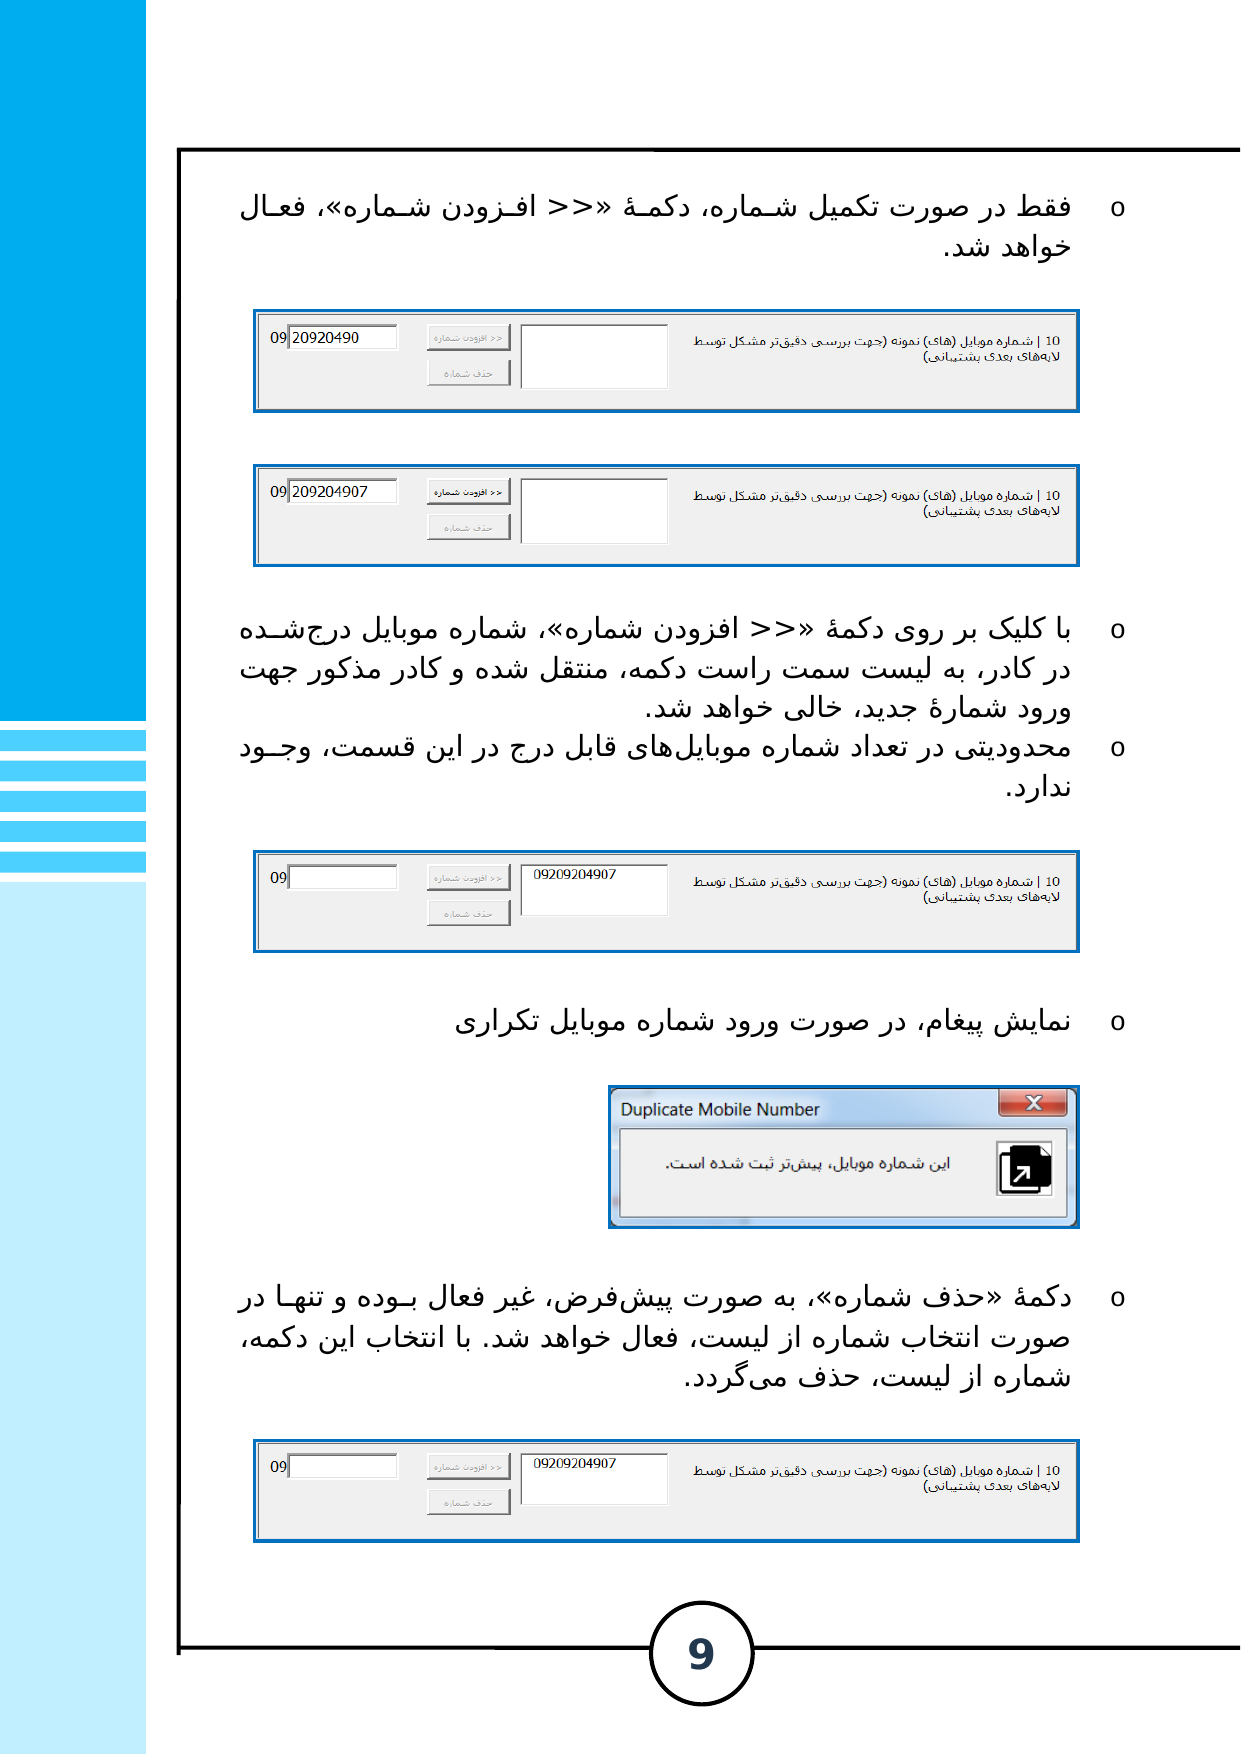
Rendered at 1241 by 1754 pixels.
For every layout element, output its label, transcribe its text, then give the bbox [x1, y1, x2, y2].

picture [256, 312, 1077, 410]
picture [611, 1088, 1077, 1226]
list محدودیتی در تعداد شماره موبایل‌های قابل درج در این قسمت، وجود ندارد. [239, 729, 1110, 803]
list فقط در صورت تکمیل شماره، دکمۀ «<< افزودن شماره»، فعال خواهد شد. [239, 189, 1110, 263]
list با کلیک بر روی دکمۀ «<< افزودن شماره»، شماره موبایل درج‌شده در کادر، به لیست سمت راست دکمه، منتقل شده و کادر مذکور جهت ورود شمارۀ جدید، خالی خواهد شد. [239, 611, 1110, 724]
picture [256, 1442, 1077, 1539]
picture [256, 467, 1077, 564]
picture [256, 853, 1077, 950]
list دکمۀ «حذف شماره»، به صورت پیش‌فرض، غیر فعال بوده و تنها در صورت انتخاب شماره از لیست، فعال خواهد شد. با انتخاب این دکمه، شماره از لیست، حذف می‌گردد. [239, 1280, 1110, 1393]
list نمایش پیغام، در صورت ورود شماره موبایل تکراری [239, 1004, 1110, 1039]
